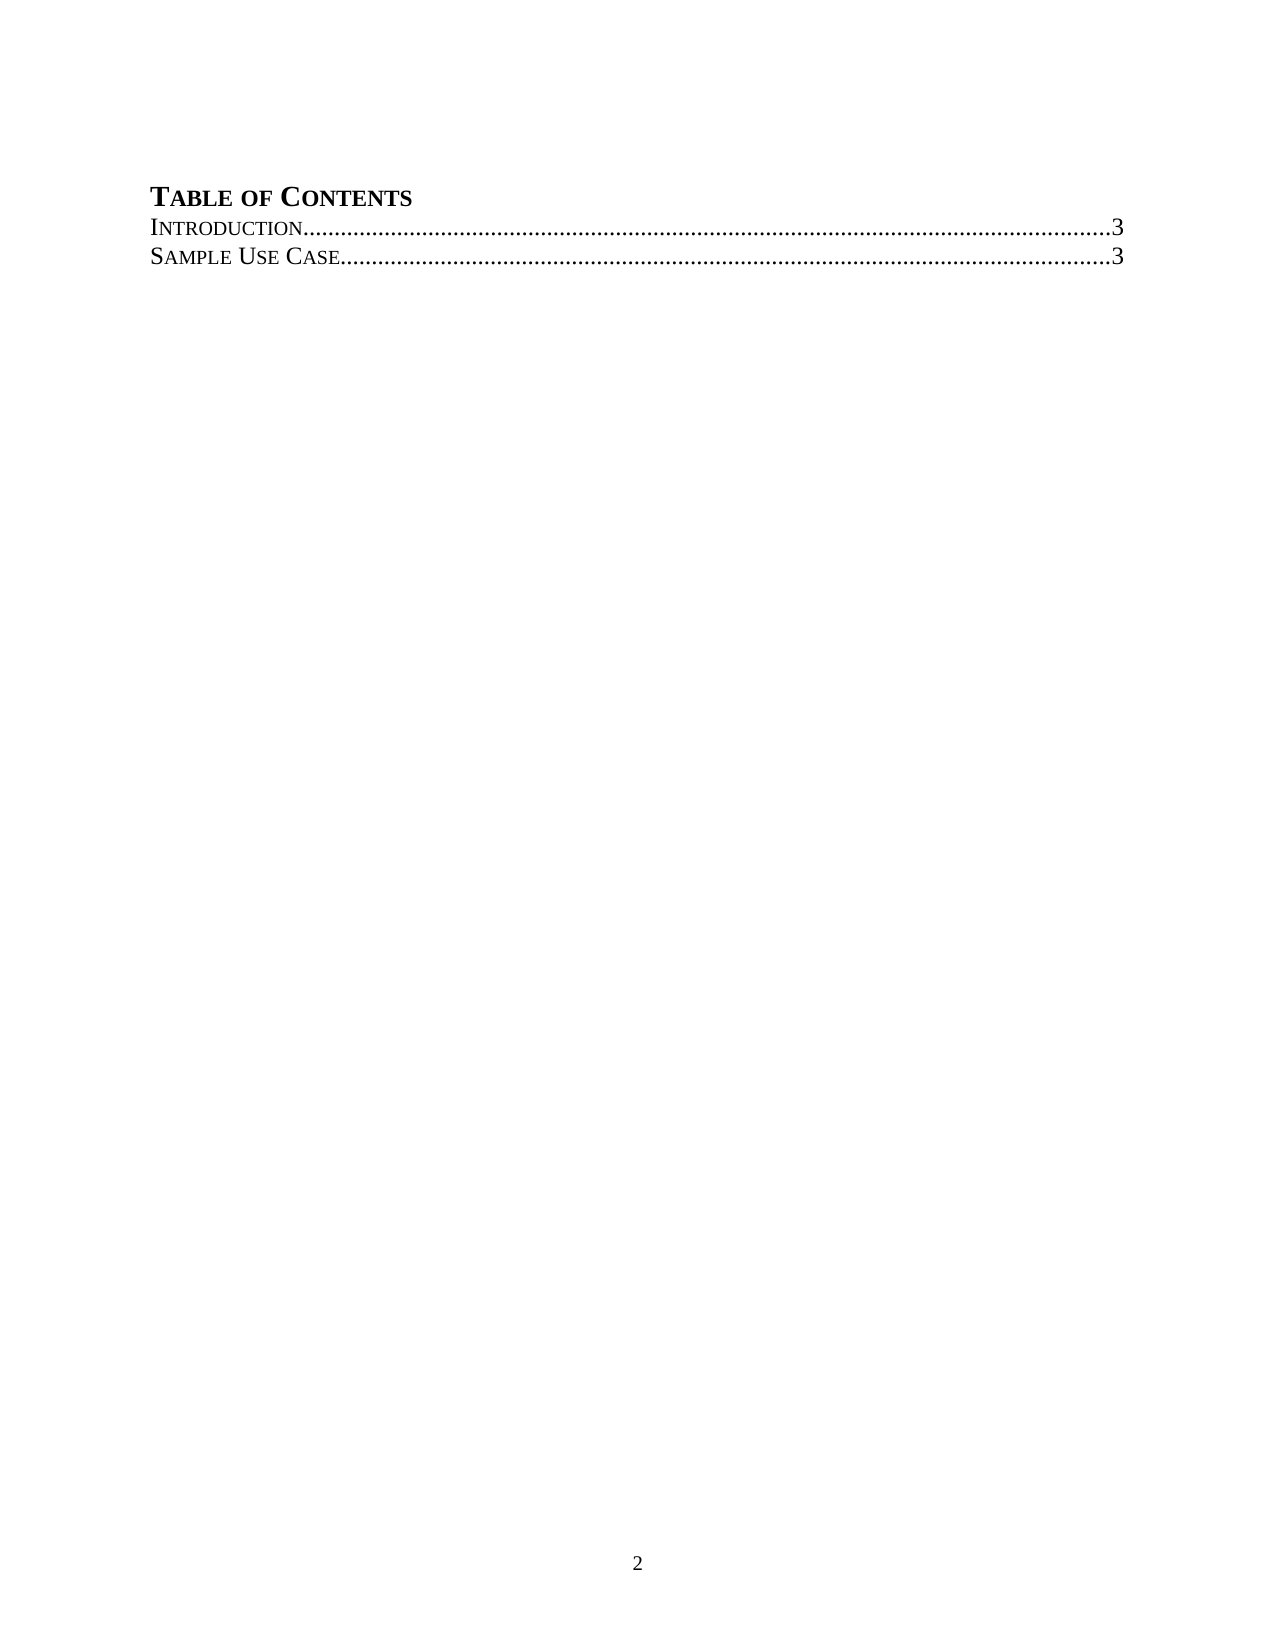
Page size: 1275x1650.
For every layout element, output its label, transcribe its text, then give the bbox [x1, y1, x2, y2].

text Table of Contents [150, 179, 1125, 212]
text Introduction 3 [150, 212, 1125, 241]
text Sample Use Case 3 [150, 241, 1125, 270]
